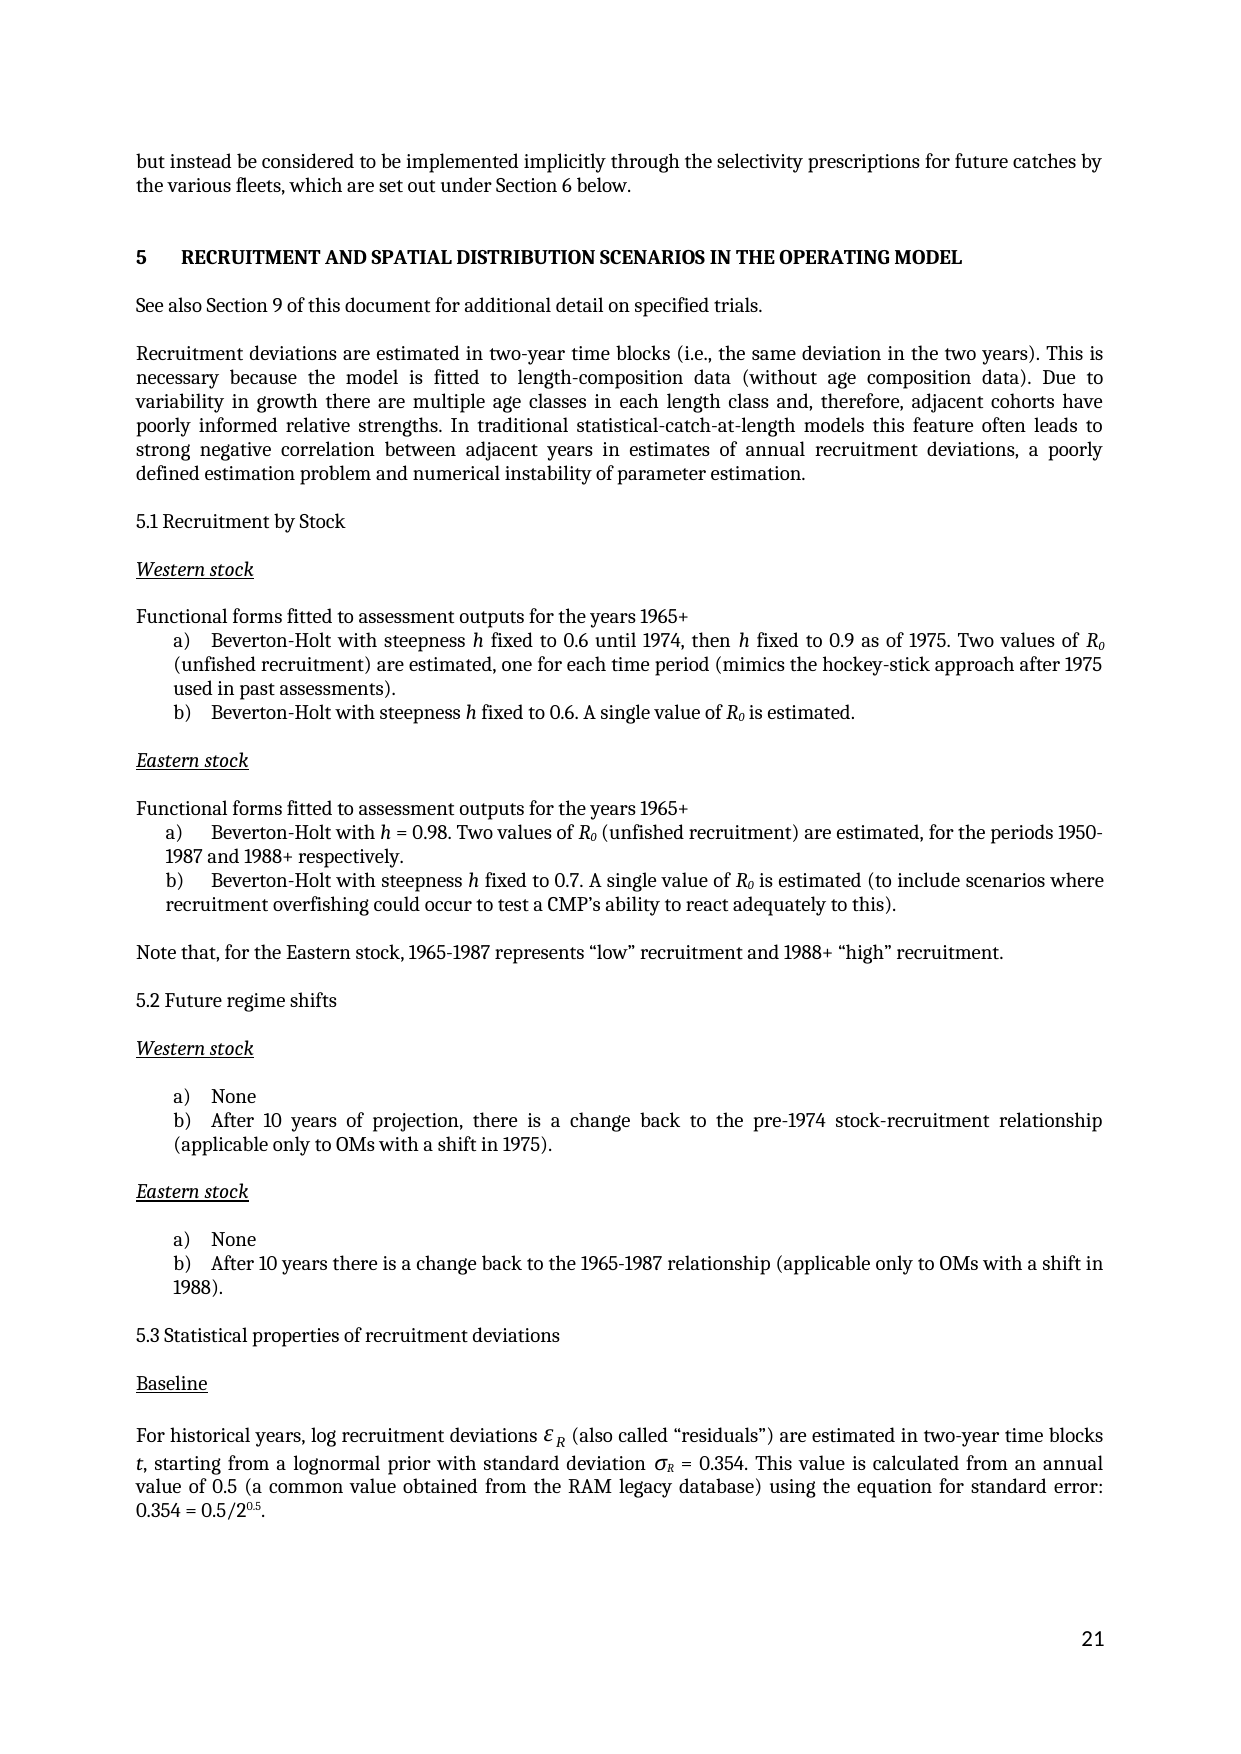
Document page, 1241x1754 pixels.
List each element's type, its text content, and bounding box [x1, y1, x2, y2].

text Eastern stock [136, 1180, 1104, 1204]
list Beverton-Holt with h = 0.98. Two values of R0 (unfished recruitment) are estimated, for the periods 1950-1987 and 1988+ respectively. [165, 821, 1104, 869]
list After 10 years of projection, there is a change back to the pre-1974 stock-recruitment relationship (applicable only to OMs with a shift in 1975). [173, 1108, 1104, 1156]
list 5.2 Future regime shifts [136, 988, 1104, 1012]
list 5.3 Statistical properties of recruitment deviations [136, 1324, 1104, 1348]
text Recruitment deviations are estimated in two-year time blocks (i.e., the same deviation in the two years). This is necessary because the model is fitted to length-composition data (without age composition data). Due to variability in growth there are multiple age classes in each length class and, therefore, adjacent cohorts have poorly informed relative strengths. In traditional statistical-catch-at-length models this feature often leads to strong negative correlation between adjacent years in estimates of annual recruitment deviations, a poorly defined estimation problem and numerical instability of parameter estimation. [136, 342, 1104, 485]
text Baseline [136, 1372, 1104, 1396]
list Beverton-Holt with steepness h fixed to 0.7. A single value of R0 is estimated (to include scenarios where recruitment overfishing could occur to test a CMP’s ability to react adequately to this). [165, 869, 1104, 917]
subtitle RECRUITMENT AND SPATIAL DISTRIBUTION SCENARIOS IN THE OPERATING MODEL [136, 246, 1104, 270]
list None [173, 1228, 1104, 1252]
list None [173, 1084, 1104, 1108]
text Note that, for the Eastern stock, 1965-1987 represents “low” recruitment and 1988+ “high” recruitment. [136, 941, 1104, 964]
list After 10 years there is a change back to the 1965-1987 relationship (applicable only to OMs with a shift in 1988). [173, 1252, 1104, 1300]
list Beverton-Holt with steepness h fixed to 0.6. A single value of R0 is estimated. [173, 701, 1104, 725]
text Western stock [136, 1036, 1104, 1060]
text Western stock [136, 557, 1104, 581]
text Functional forms fitted to assessment outputs for the years 1965+ [136, 797, 1104, 821]
text See also Section 9 of this document for additional detail on specified trials. [136, 294, 1104, 318]
list 5.1 Recruitment by Stock [136, 509, 1104, 533]
text Functional forms fitted to assessment outputs for the years 1965+ [136, 605, 1104, 629]
list Beverton-Holt with steepness h fixed to 0.6 until 1974, then h fixed to 0.9 as of 1975. Two values of R0 (unfished recruitment) are estimated, one for each time period (mimics the hockey-stick approach after 1975 used in past assessments). [173, 629, 1104, 701]
text Eastern stock [136, 749, 1104, 773]
